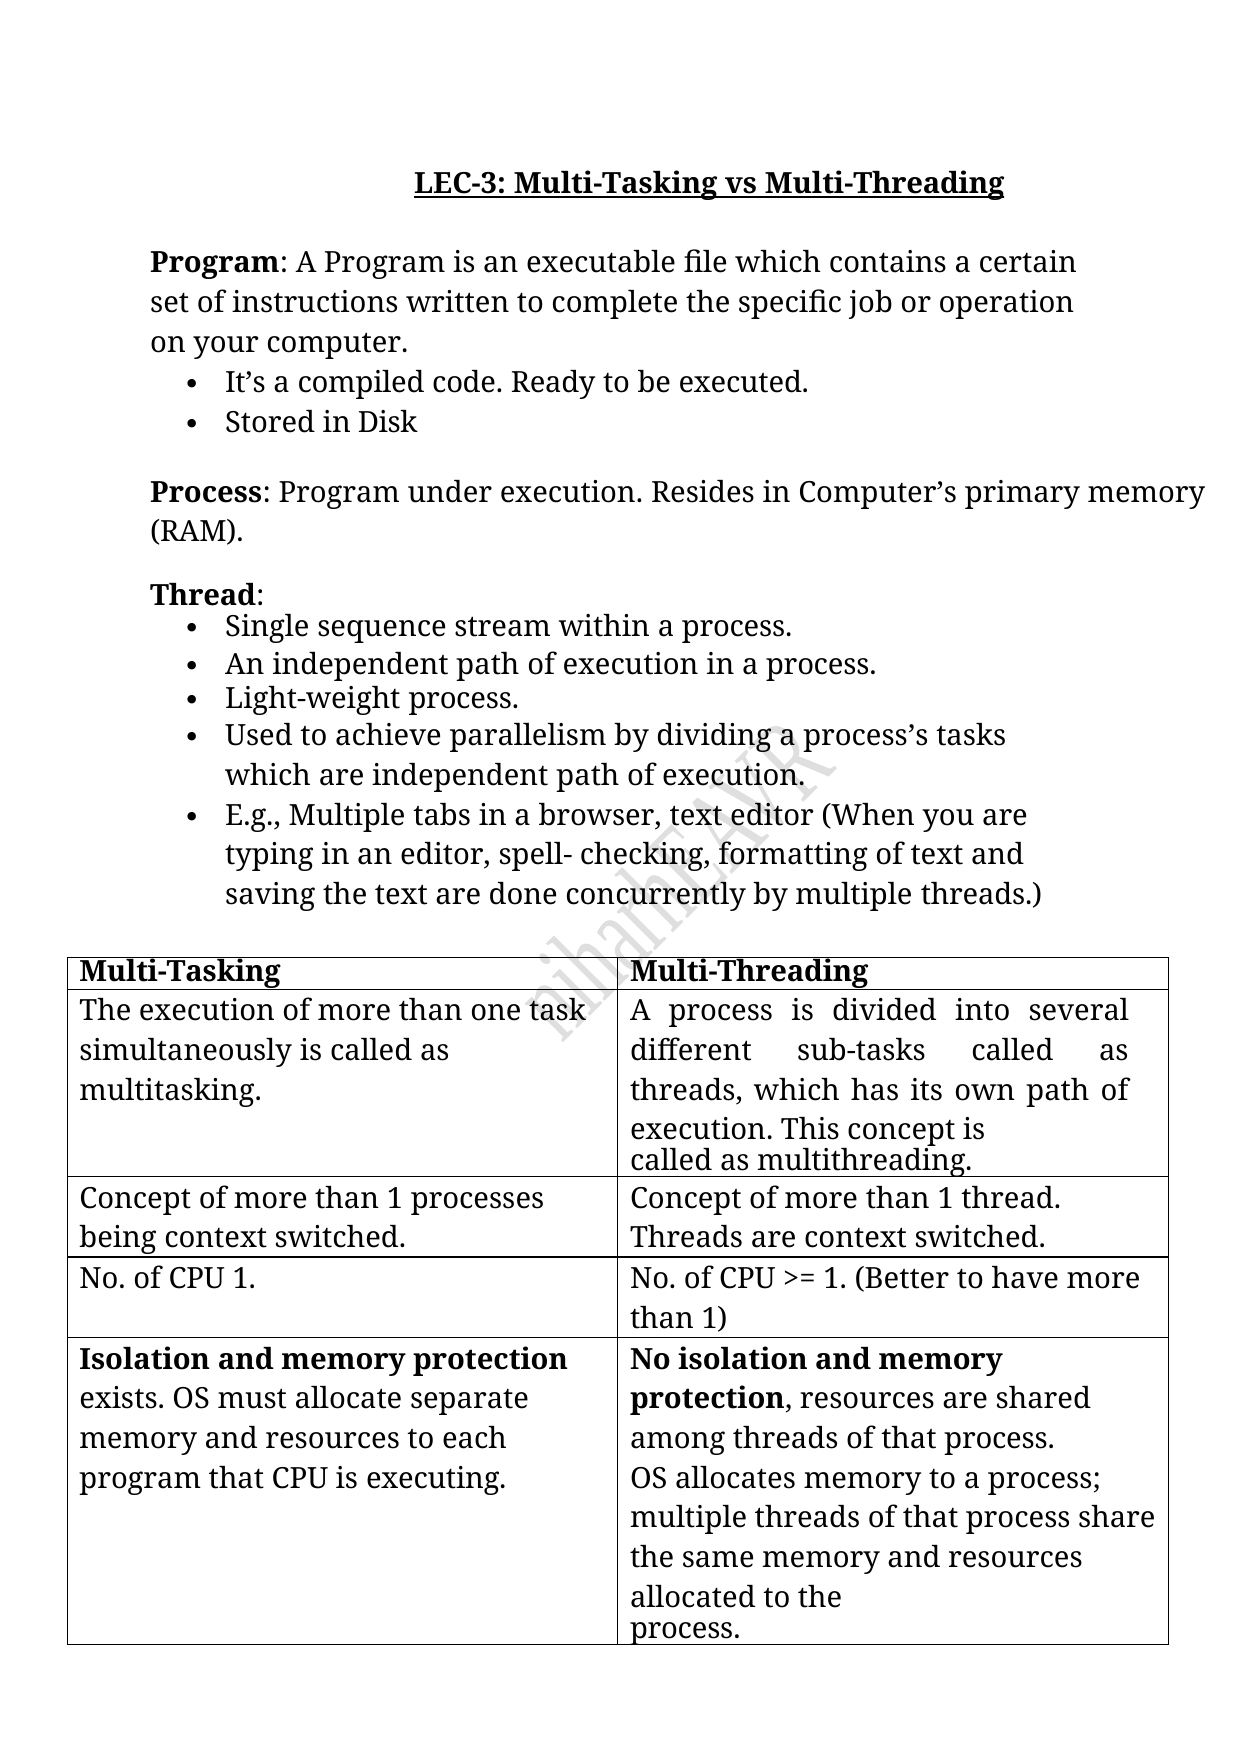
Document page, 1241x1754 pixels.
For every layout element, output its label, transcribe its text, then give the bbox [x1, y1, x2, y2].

table_cell No isolation and memory protection, resources are shared among threads of that process. OS allocates memory to a process; multiple threads of that process share the same memory and resources allocated to the process. [618, 1338, 1168, 1644]
subtitle Thread: [150, 581, 1226, 611]
table_cell A process is divided into several different sub-tasks called as threads, which has its own path of execution. This concept is called as multithreading. [618, 990, 1168, 1176]
subtitle LEC-3: Multi-Tasking vs Multi-Threading [414, 162, 1226, 202]
list Stored in Disk [187, 401, 1226, 441]
table_cell No. of CPU 1. [68, 1258, 617, 1337]
list Single sequence stream within a process. [187, 611, 1226, 643]
table_cell The execution of more than one task simultaneously is called as multitasking. [68, 990, 617, 1176]
table_cell Concept of more than 1 thread. Threads are context switched. [618, 1177, 1168, 1256]
table_header Multi-Threading [618, 958, 1168, 988]
table_cell No. of CPU >= 1. (Better to have more than 1) [618, 1258, 1168, 1337]
list An independent path of execution in a process. [187, 643, 1226, 683]
list E.g., Multiple tabs in a browser, text editor (When you are typing in an editor, spell- checking, formatting of text and saving the text are done concurrently by multiple threads.) [187, 794, 1074, 913]
list Light-weight process. [187, 683, 1226, 714]
list Used to achieve parallelism by dividing a process’s tasks which are independent path of execution. [187, 714, 1087, 794]
text Program: A Program is an executable file which contains a certain set of instructions written to complete the specific job or operation on your computer. [150, 242, 1099, 361]
table_header Multi-Tasking [68, 958, 617, 988]
table_cell Isolation and memory protection exists. OS must allocate separate memory and resources to each program that CPU is executing. [68, 1338, 617, 1644]
text Process: Program under execution. Resides in Computer’s primary memory (RAM). [150, 471, 1226, 550]
table_cell Concept of more than 1 processes being context switched. [68, 1177, 617, 1256]
list It’s a compiled code. Ready to be executed. [187, 361, 1226, 401]
